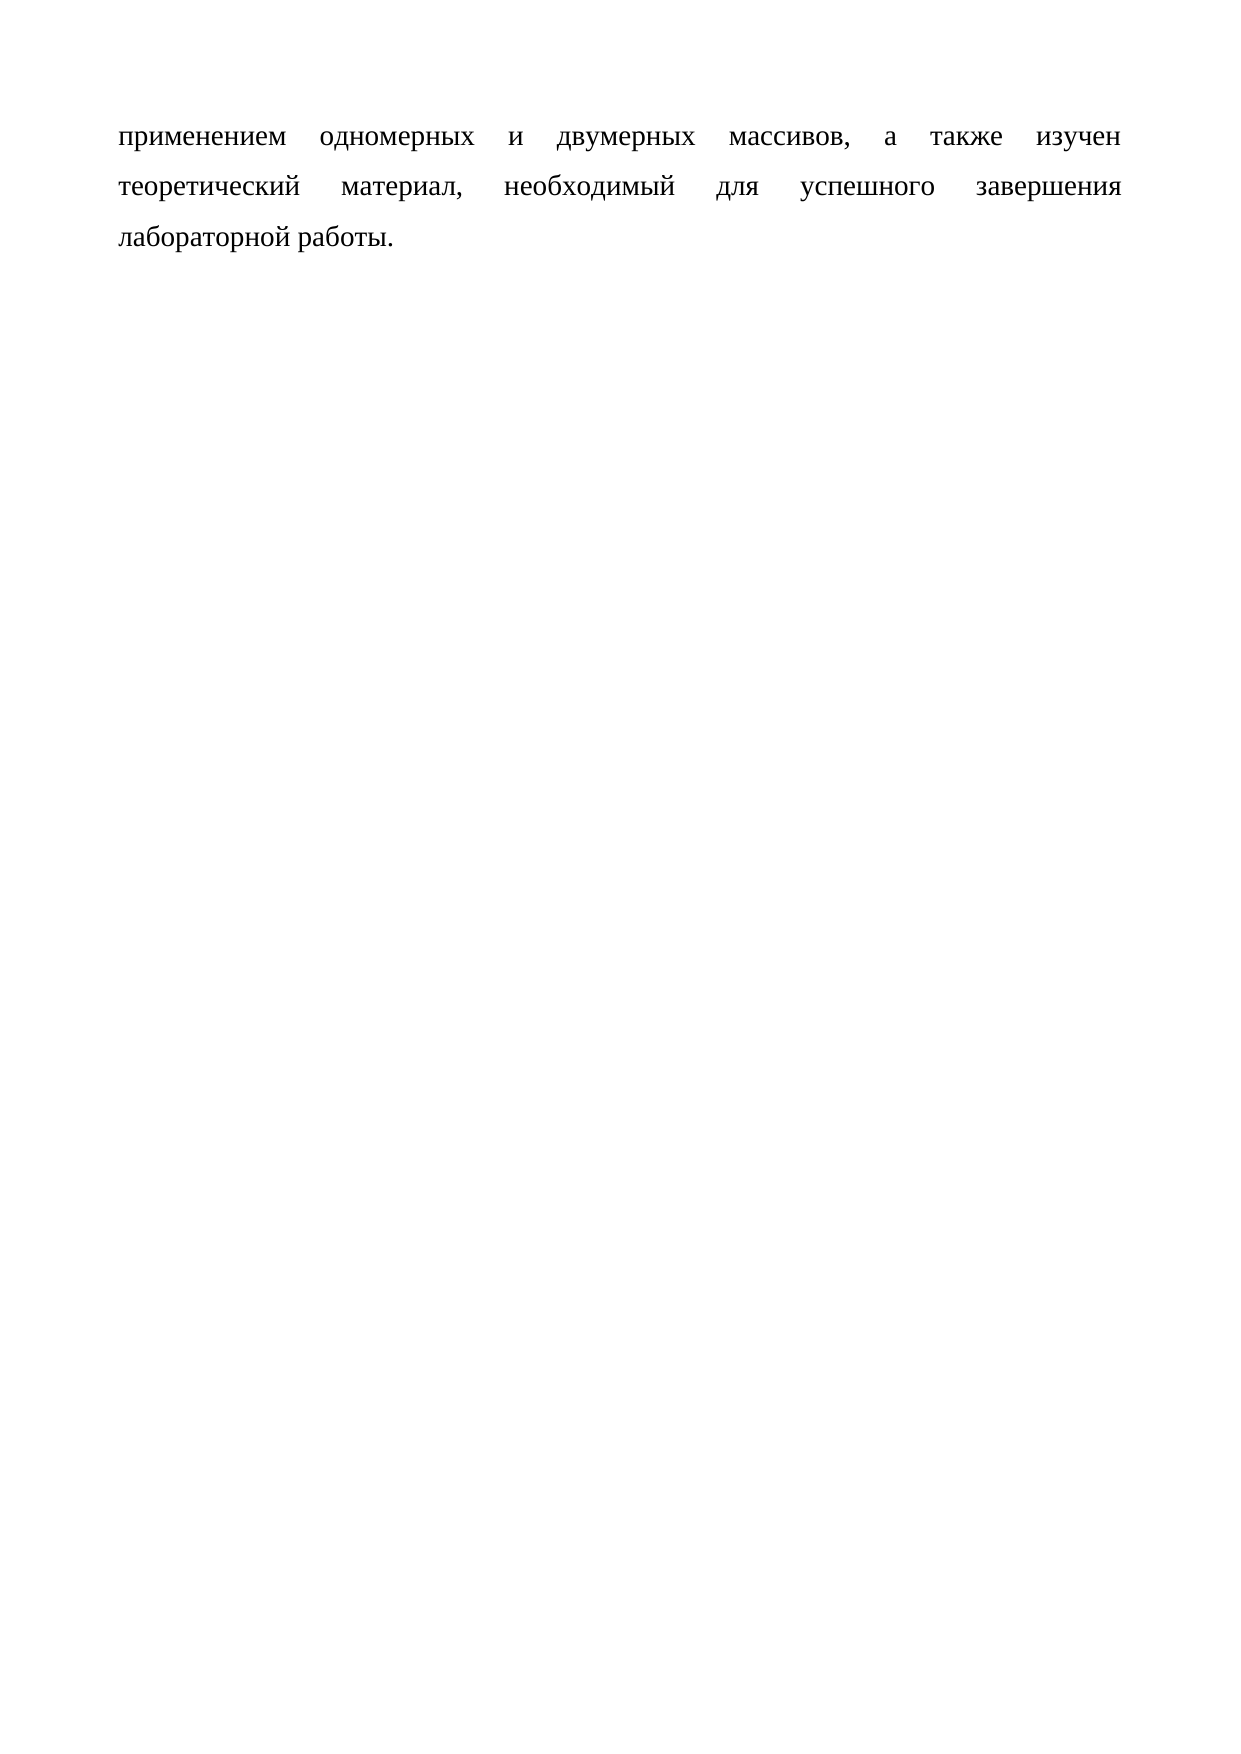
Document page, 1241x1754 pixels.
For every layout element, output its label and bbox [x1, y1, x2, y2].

text [118, 118, 1122, 252]
